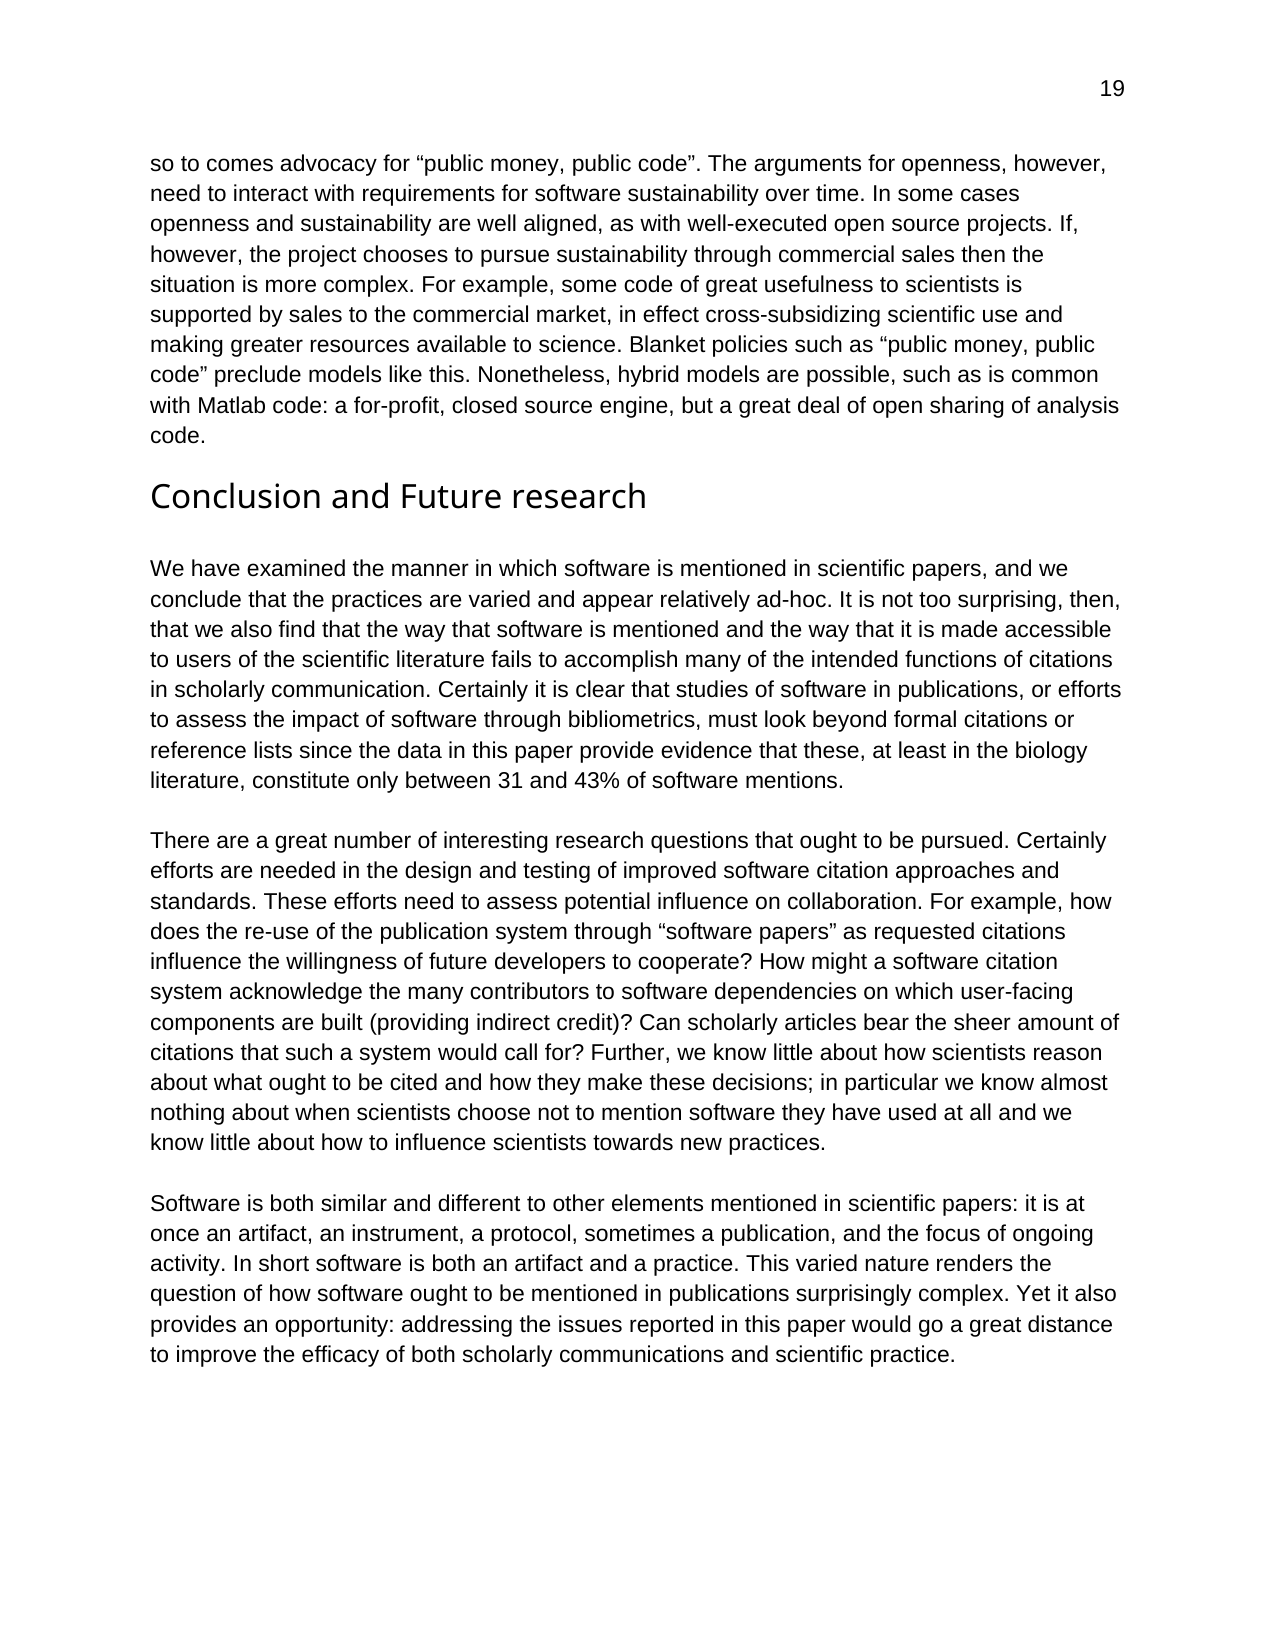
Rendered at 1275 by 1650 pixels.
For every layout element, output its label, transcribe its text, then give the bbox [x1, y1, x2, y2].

text There are a great number of interesting research questions that ought to be pursued. Certainly efforts are needed in the design and testing of improved software citation approaches and standards. These efforts need to assess potential influence on collaboration. For example, how does the re-use of the publication system through “software papers” as requested citations influence the willingness of future developers to cooperate? How might a software citation system acknowledge the many contributors to software dependencies on which user-facing components are built (providing indirect credit)? Can scholarly articles bear the sheer amount of citations that such a system would call for? Further, we know little about how scientists reason about what ought to be cited and how they make these decisions; in particular we know almost nothing about when scientists choose not to mention software they have used at all and we know little about how to influence scientists towards new practices. [150, 827, 1125, 1156]
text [150, 150, 1125, 448]
text Software is both similar and different to other elements mentioned in scientific papers: it is at once an artifact, an instrument, a protocol, sometimes a publication, and the focus of ongoing activity. In short software is both an artifact and a practice. This varied nature renders the question of how software ought to be mentioned in publications surprisingly complex. Yet it also provides an opportunity: addressing the issues reported in this paper would go a great distance to improve the efficacy of both scholarly communications and scientific practice. [150, 1190, 1125, 1367]
text We have examined the manner in which software is mentioned in scientific papers, and we conclude that the practices are varied and appear relatively ad-hoc. It is not too surprising, then, that we also find that the way that software is mentioned and the way that it is made accessible to users of the scientific literature fails to accomplish many of the intended functions of citations in scholarly communication. Certainly it is clear that studies of software in publications, or efforts to assess the impact of software through bibliometrics, must look beyond formal citations or reference lists since the data in this paper provide evidence that these, at least in the biology literature, constitute only between 31 and 43% of software mentions. [150, 555, 1125, 793]
subtitle Conclusion and Future research [150, 473, 1125, 518]
